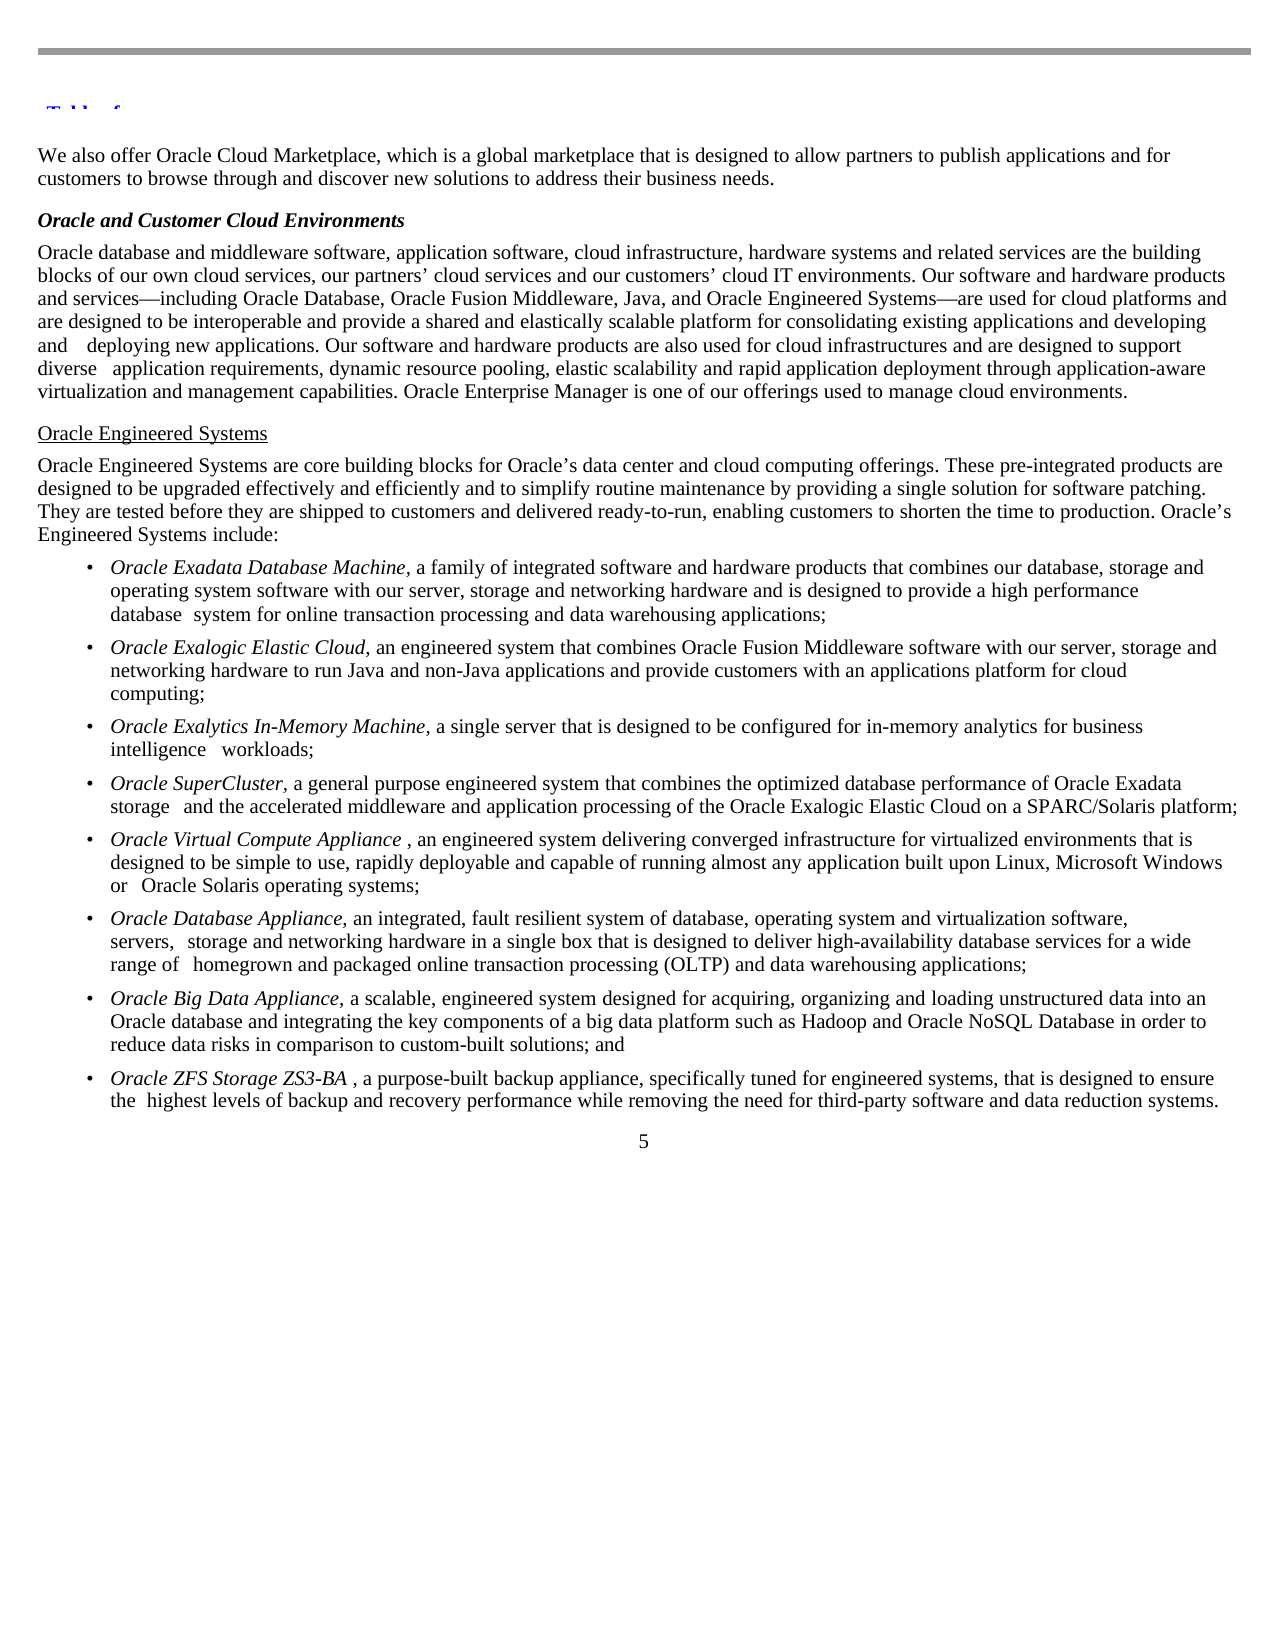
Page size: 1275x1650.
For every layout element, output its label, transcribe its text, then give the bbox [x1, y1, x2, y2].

list Oracle Virtual Compute Appliance , an engineered system delivering converged infrastructure for virtualized environments that is designed to be simple to use, rapidly deployable and capable of running almost any application built upon Linux, Microsoft Windows or Oracle Solaris operating systems; [86, 828, 1239, 897]
list Oracle SuperCluster, a general purpose engineered system that combines the optimized database performance of Oracle Exadata storage and the accelerated middleware and application processing of the Oracle Exalogic Elastic Cloud on a SPARC/Solaris platform; [86, 772, 1239, 818]
text Oracle Engineered Systems are core building blocks for Oracle’s data center and cloud computing offerings. These pre-integrated products are designed to be upgraded effectively and efficiently and to simplify routine maintenance by providing a single solution for software patching. They are tested before they are shipped to customers and delivered ready-to-run, enabling customers to shorten the time to production. Oracle’s Engineered Systems include: [37, 454, 1235, 546]
text Oracle database and middleware software, application software, cloud infrastructure, hardware systems and related services are the building blocks of our own cloud services, our partners’ cloud services and our customers’ cloud IT environments. Our software and hardware products and services—including Oracle Database, Oracle Fusion Middleware, Java, and Oracle Engineered Systems—are used for cloud platforms and are designed to be interoperable and provide a shared and elastically scalable platform for consolidating existing applications and developing and deploying new applications. Our software and hardware products are also used for cloud infrastructures and are designed to support diverse application requirements, dynamic resource pooling, elastic scalability and rapid application deployment through application-aware virtualization and management capabilities. Oracle Enterprise Manager is one of our offerings used to manage cloud environments. [37, 241, 1232, 403]
text We also offer Oracle Cloud Marketplace, which is a global marketplace that is designed to allow partners to publish applications and for customers to browse through and discover new solutions to address their business needs. [37, 144, 1176, 190]
list Oracle ZFS Storage ZS3-BA , a purpose-built backup appliance, specifically tuned for engineered systems, that is designed to ensure the highest levels of backup and recovery performance while removing the need for third-party software and data reduction systems. [86, 1067, 1239, 1112]
list Oracle Database Appliance, an integrated, fault resilient system of database, operating system and virtualization software, servers, storage and networking hardware in a single box that is designed to deliver high-availability database services for a wide range of homegrown and packaged online transaction processing (OLTP) and data warehousing applications; [86, 907, 1191, 976]
list Oracle Exalytics In-Memory Machine, a single server that is designed to be configured for in-memory analytics for business intelligence workloads; [86, 716, 1239, 761]
list Oracle Big Data Appliance, a scalable, engineered system designed for acquiring, organizing and loading unstructured data into an Oracle database and integrating the key components of a big data platform such as Hadoop and Oracle NoSQL Database in order to reduce data risks in comparison to custom-built solutions; and [86, 987, 1208, 1056]
text 5 [305, 1129, 982, 1153]
subtitle Oracle and Customer Cloud Environments [37, 208, 1264, 232]
list Oracle Exalogic Elastic Cloud, an engineered system that combines Oracle Fusion Middleware software with our server, storage and networking hardware to run Java and non-Java applications and provide customers with an applications platform for cloud computing; [86, 636, 1222, 705]
text Oracle Engineered Systems [37, 421, 1176, 445]
list Oracle Exadata Database Machine, a family of integrated software and hardware products that combines our database, storage and operating system software with our server, storage and networking hardware and is designed to provide a high performance database system for online transaction processing and data warehousing applications; [86, 556, 1212, 626]
